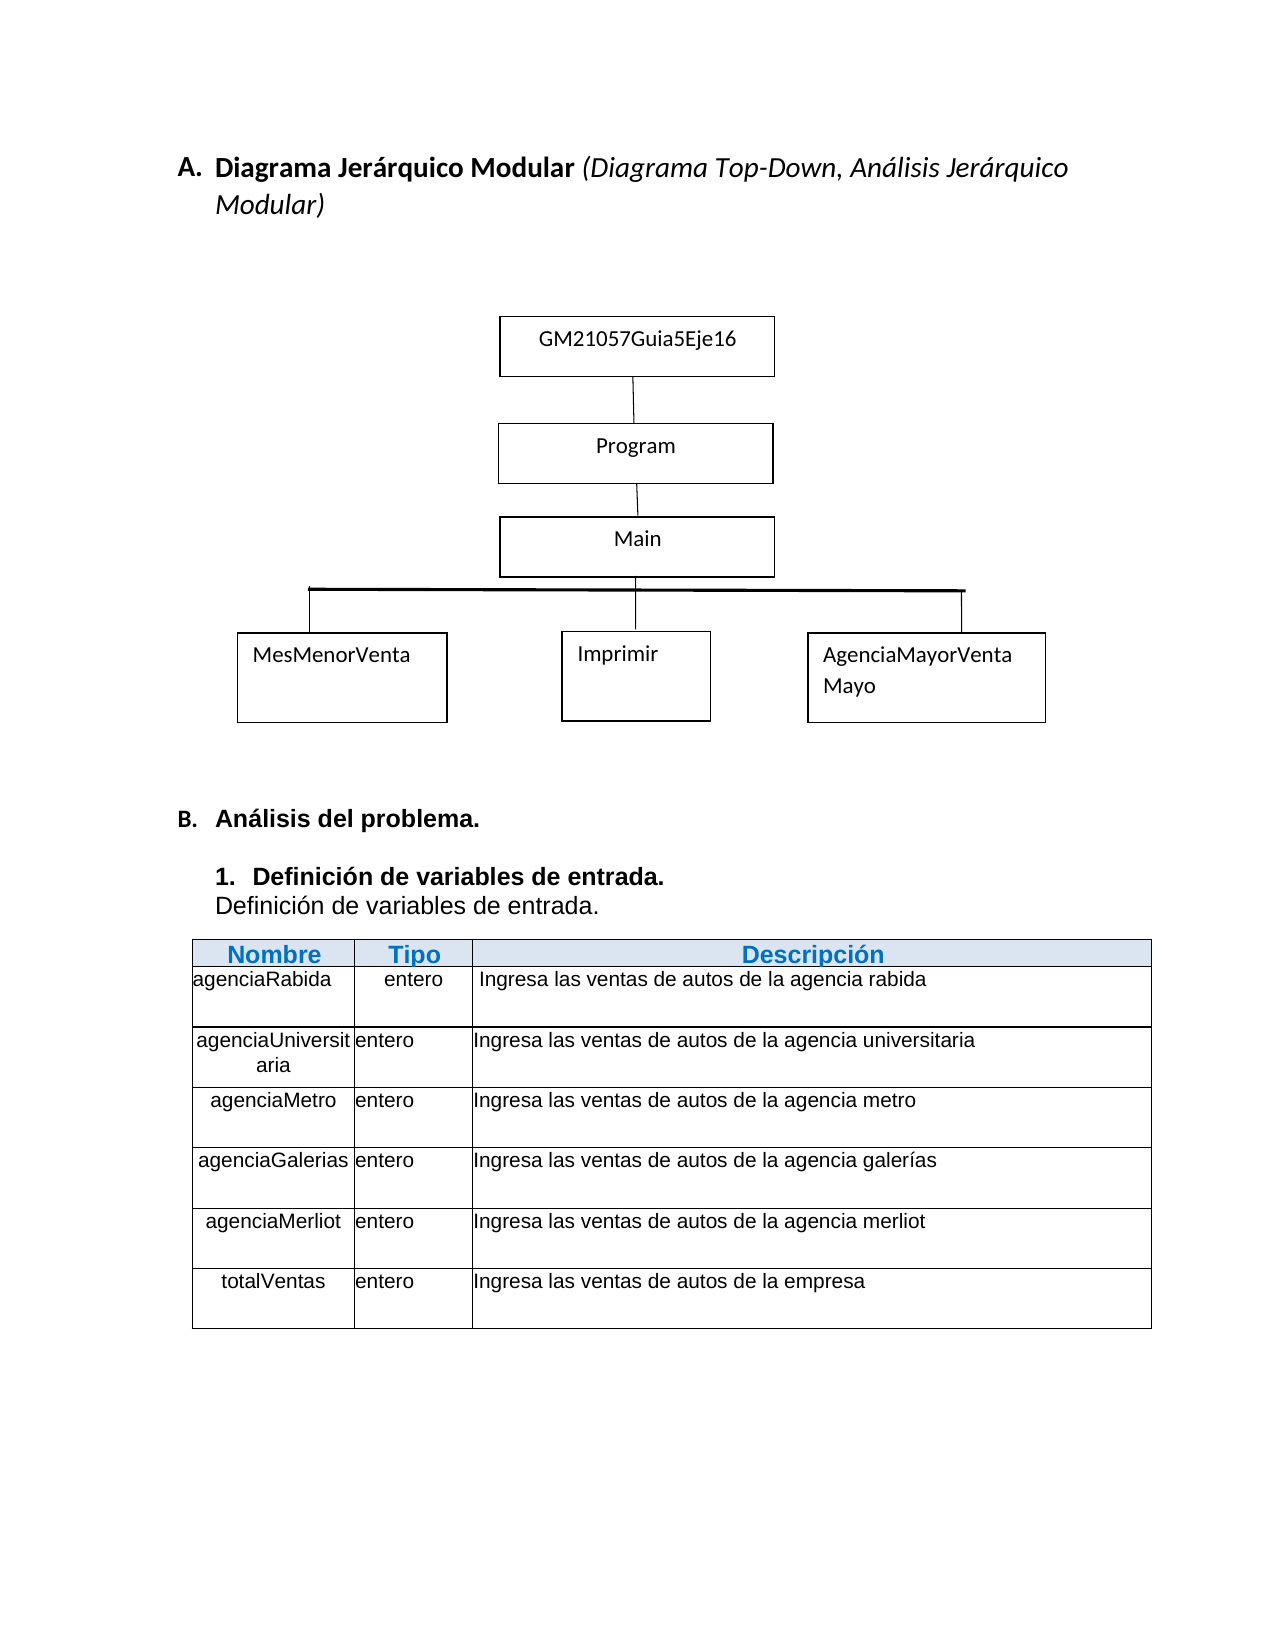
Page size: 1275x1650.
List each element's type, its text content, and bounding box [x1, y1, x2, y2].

table_cell Ingresa las ventas de autos de la agencia universitaria [473, 1028, 1151, 1087]
table_cell Ingresa las ventas de autos de la agencia metro [473, 1088, 1151, 1147]
table_header Nombre [193, 940, 354, 966]
table_cell entero [355, 1269, 472, 1328]
table_cell entero [355, 1028, 472, 1087]
table_cell totalVentas [193, 1269, 354, 1328]
list Definición de variables de entrada. [215, 862, 1098, 891]
table_header Descripción [473, 940, 1151, 966]
text Definición de variables de entrada. [177, 891, 1098, 920]
list Diagrama Jerárquico Modular (Diagrama Top-Down, Análisis Jerárquico Modular) [177, 148, 1098, 222]
table_cell agenciaRabida [193, 967, 354, 1026]
table_cell agenciaMerliot [193, 1209, 354, 1268]
table_cell agenciaMetro [193, 1088, 354, 1147]
table_cell agenciaUniversitaria [193, 1028, 354, 1087]
table_cell entero [355, 1088, 472, 1147]
list Análisis del problema. [177, 803, 1098, 833]
table_cell Ingresa las ventas de autos de la empresa [473, 1269, 1151, 1328]
table_cell entero [355, 1209, 472, 1268]
table_cell entero [355, 1148, 472, 1207]
table_cell Ingresa las ventas de autos de la agencia rabida [473, 967, 1151, 1026]
table_cell Ingresa las ventas de autos de la agencia merliot [473, 1209, 1151, 1268]
table_header Tipo [355, 940, 472, 966]
table_cell Ingresa las ventas de autos de la agencia galerías [473, 1148, 1151, 1207]
table_cell agenciaGalerias [193, 1148, 354, 1207]
table_cell entero [355, 967, 472, 1026]
